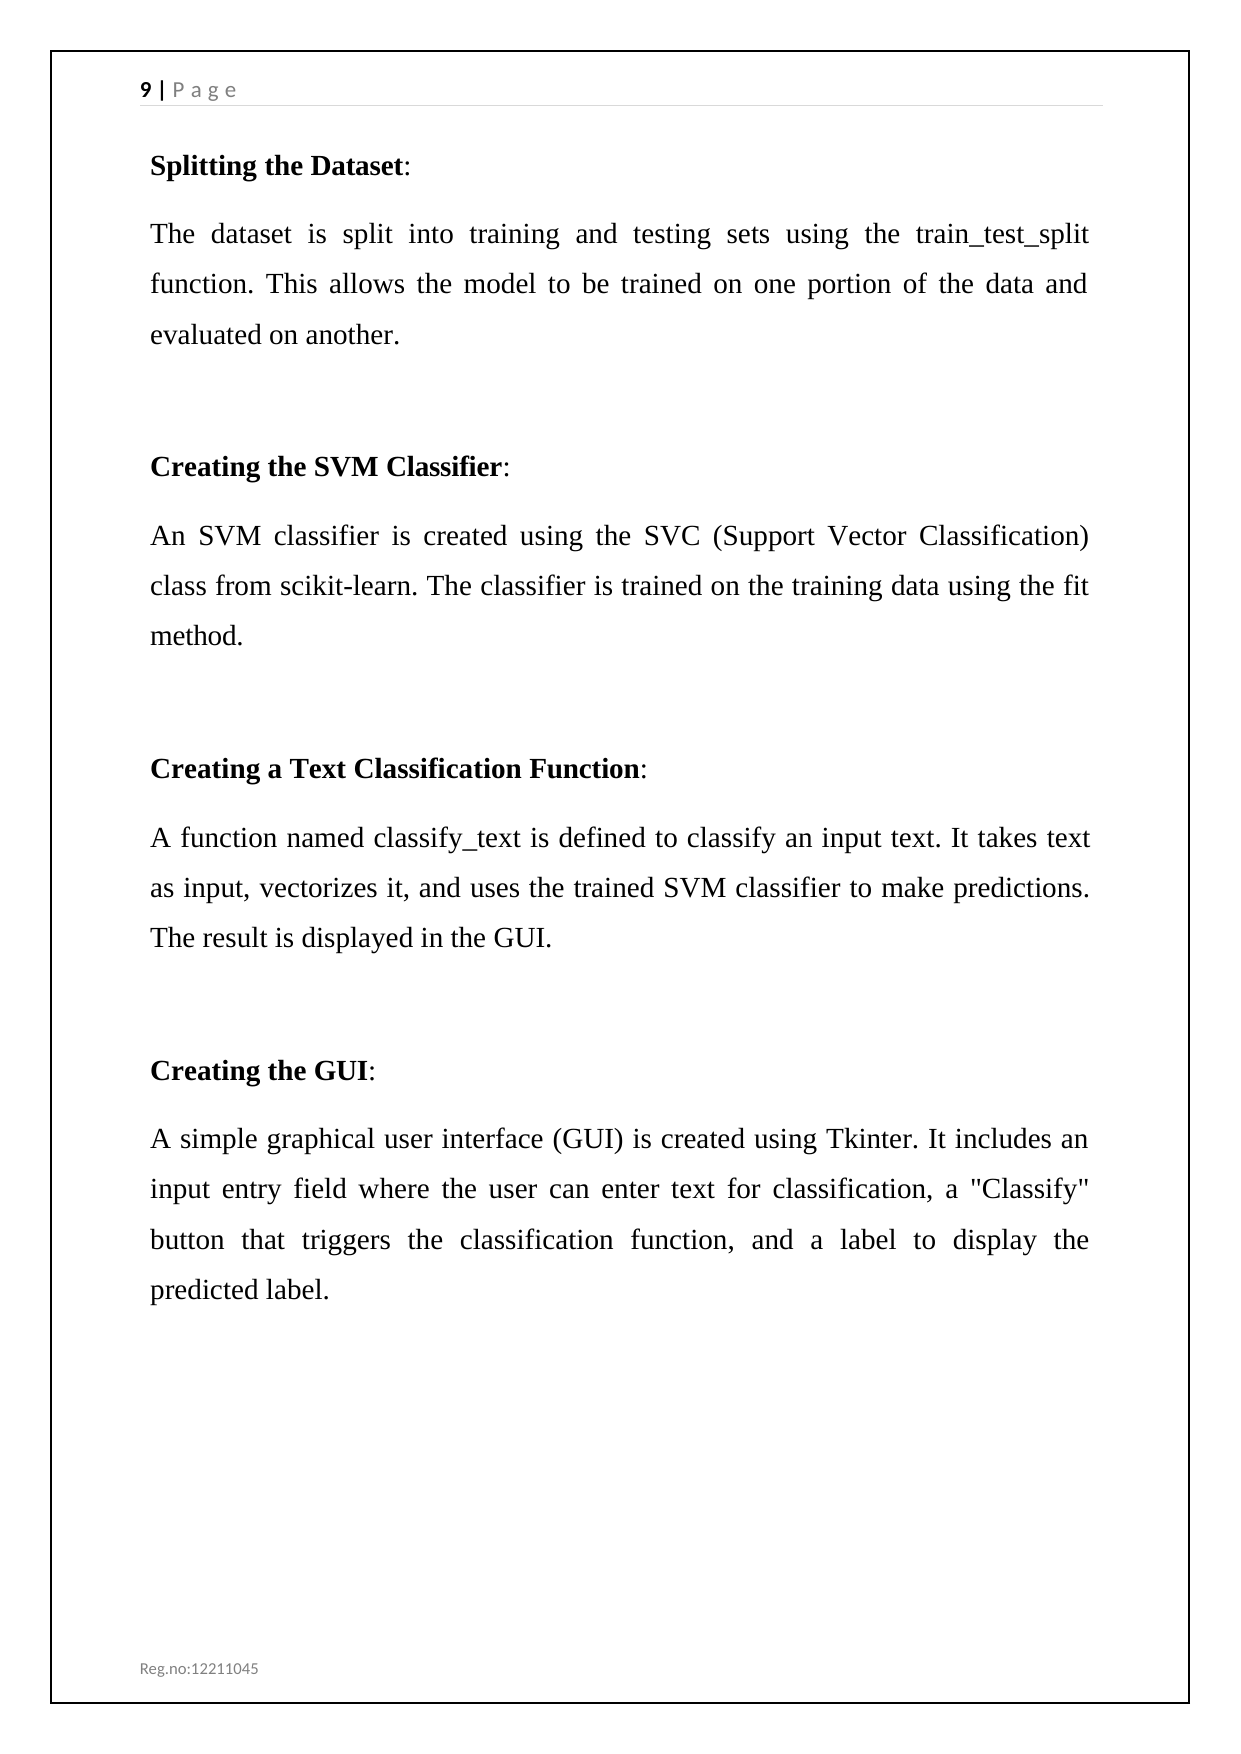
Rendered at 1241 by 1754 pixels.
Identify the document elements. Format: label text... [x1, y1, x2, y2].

text A function named classify_text is defined to classify an input text. It takes text as input, vectorizes it, and uses the trained SVM classifier to make predictions. The result is displayed in the GUI. [150, 820, 1090, 954]
subtitle Creating the SVM Classifier: [150, 449, 1103, 483]
text An SVM classifier is created using the SVC (Support Vector Classification) class from scikit-learn. The classifier is trained on the training data using the fit method. [150, 518, 1090, 652]
text A simple graphical user interface (GUI) is created using Tkinter. It includes an input entry field where the user can enter text for classification, a "Classify" button that triggers the classification function, and a label to display the predicted label. [150, 1121, 1090, 1306]
subtitle Creating the GUI: [150, 1053, 1103, 1086]
text The dataset is split into training and testing sets using the train_test_split function. This allows the model to be trained on one portion of the data and evaluated on another. [150, 216, 1090, 350]
subtitle Splitting the Dataset: [150, 148, 1103, 182]
subtitle Creating a Text Classification Function: [150, 751, 1103, 785]
